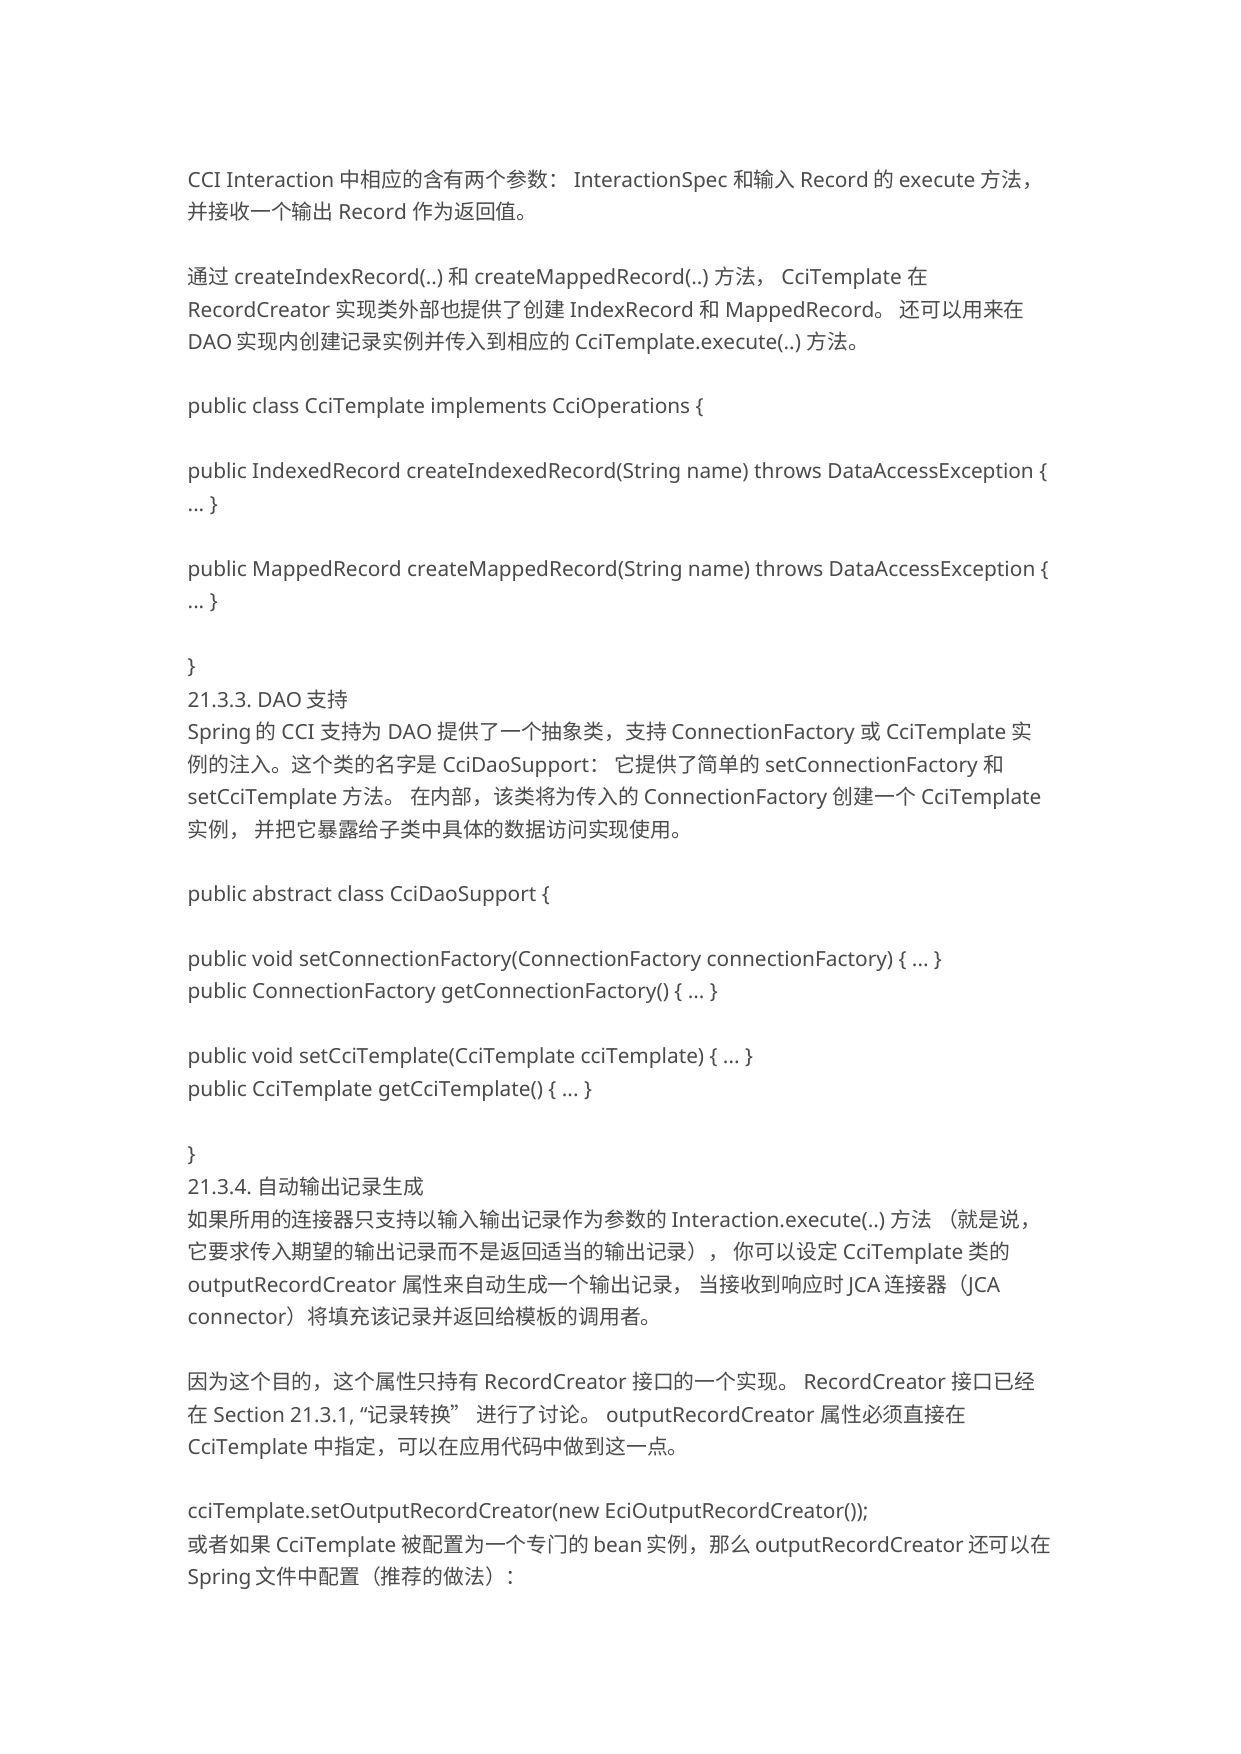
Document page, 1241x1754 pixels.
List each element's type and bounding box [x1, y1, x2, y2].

text [187, 162, 1053, 1592]
